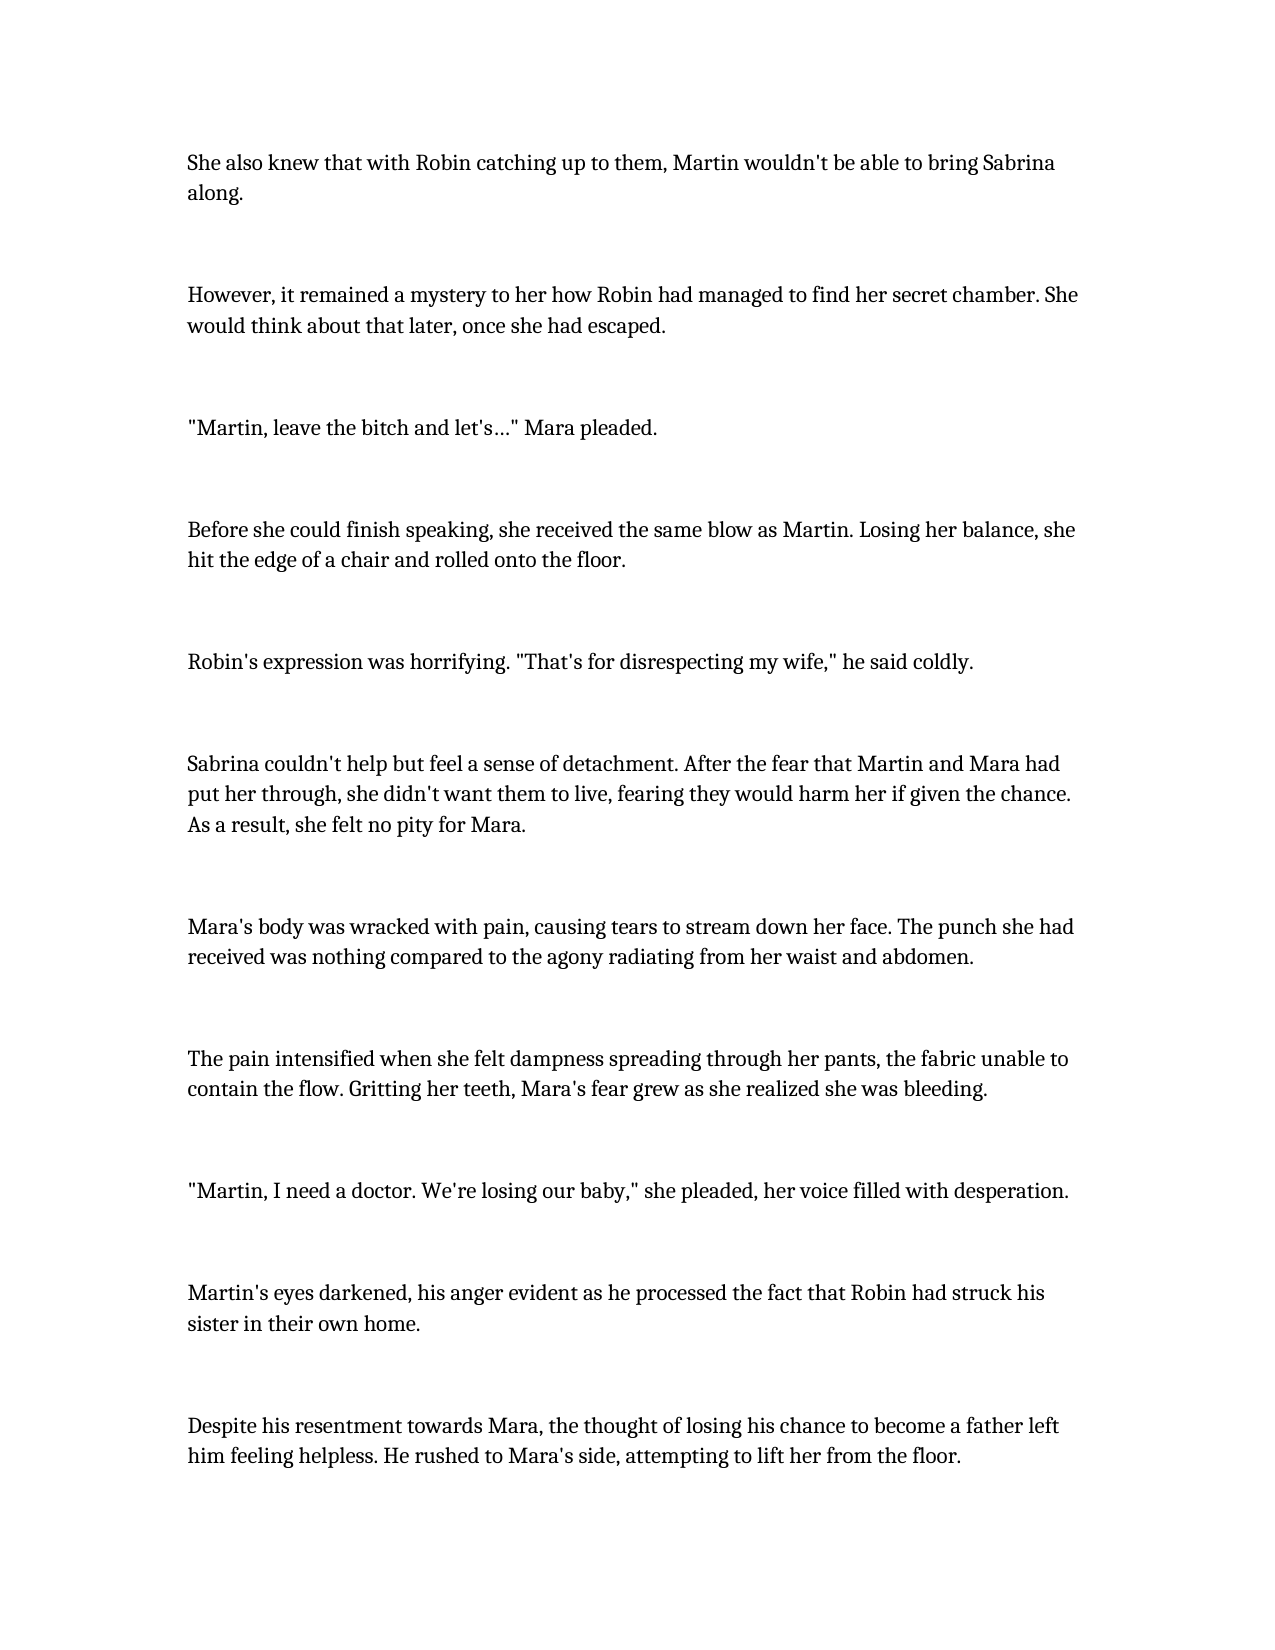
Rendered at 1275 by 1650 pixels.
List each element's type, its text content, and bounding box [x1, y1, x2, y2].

text "Martin, I need a doctor. We're losing our baby," she pleaded, her voice filled with desperation. [187, 1178, 1087, 1204]
text She also knew that with Robin catching up to them, Martin wouldn't be able to bring Sabrina along. [187, 150, 1087, 207]
text Robin's expression was horrifying. "That's for disrespecting my wife," he said coldly. [187, 649, 1087, 675]
text Before she could finish speaking, she received the same blow as Martin. Losing her balance, she hit the edge of a chair and rolled onto the floor. [187, 517, 1087, 573]
text "Martin, leave the bitch and let's…" Mara pleaded. [187, 414, 1087, 441]
text However, it remained a mystery to her how Robin had managed to find her secret chamber. She would think about that later, once she had escaped. [187, 282, 1087, 339]
text Despite his resentment towards Mara, the thought of losing his chance to become a father left him feeling helpless. He rushed to Mara's side, attempting to lift her from the floor. [187, 1412, 1087, 1469]
text Sabrina couldn't help but feel a sense of detachment. After the fear that Martin and Mara had put her through, she didn't want them to live, fearing they would harm her if given the chance. As a result, she felt no pity for Mara. [187, 751, 1087, 838]
text Mara's body was wracked with pain, causing tears to stream down her face. The punch she had received was nothing compared to the agony radiating from her waist and abdomen. [187, 913, 1087, 970]
text The pain intensified when she felt dampness spreading through her pants, the fabric unable to contain the flow. Gritting her teeth, Mara's fear grew as she realized she was bleeding. [187, 1046, 1087, 1102]
text Martin's eyes darkened, his anger evident as he processed the fact that Robin had struck his sister in their own home. [187, 1280, 1087, 1337]
